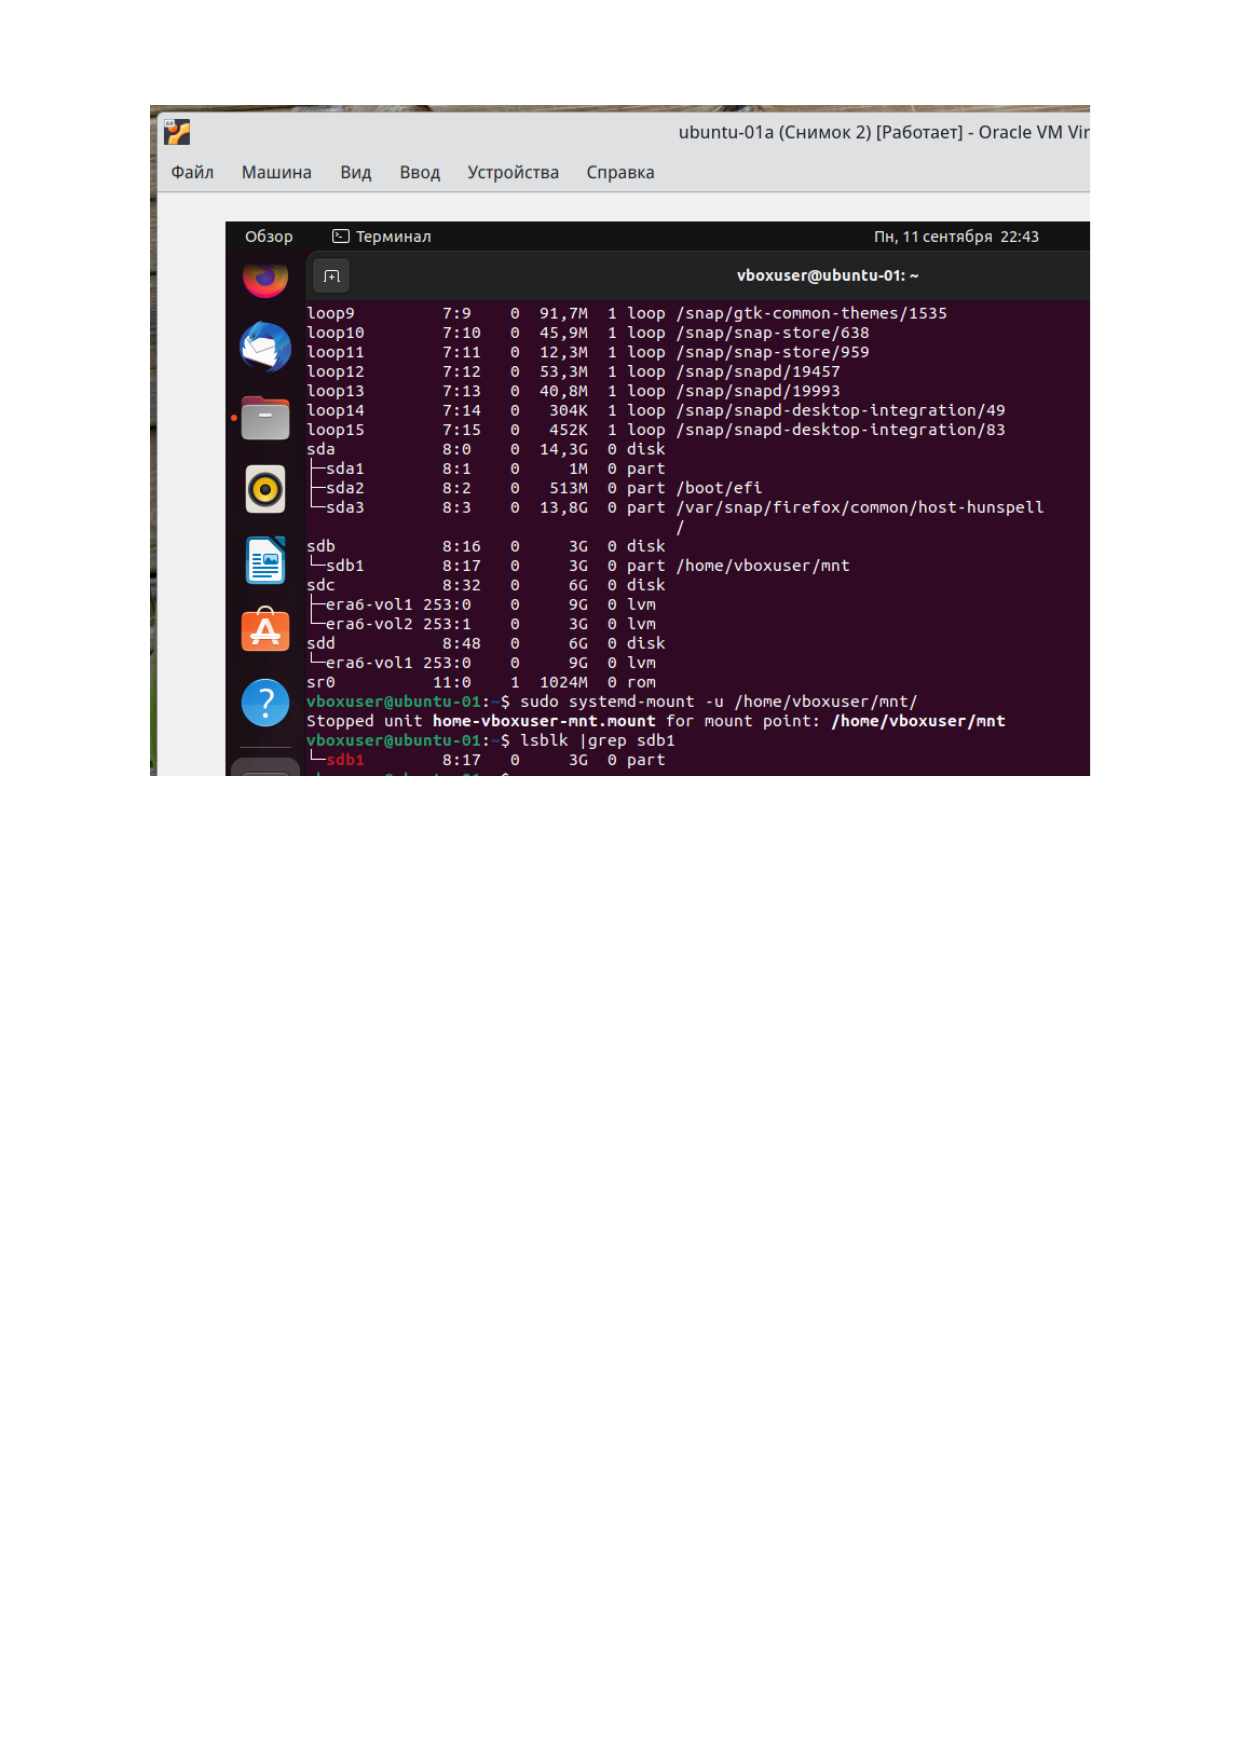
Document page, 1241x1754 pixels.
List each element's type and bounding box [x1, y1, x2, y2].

picture [150, 105, 1091, 776]
